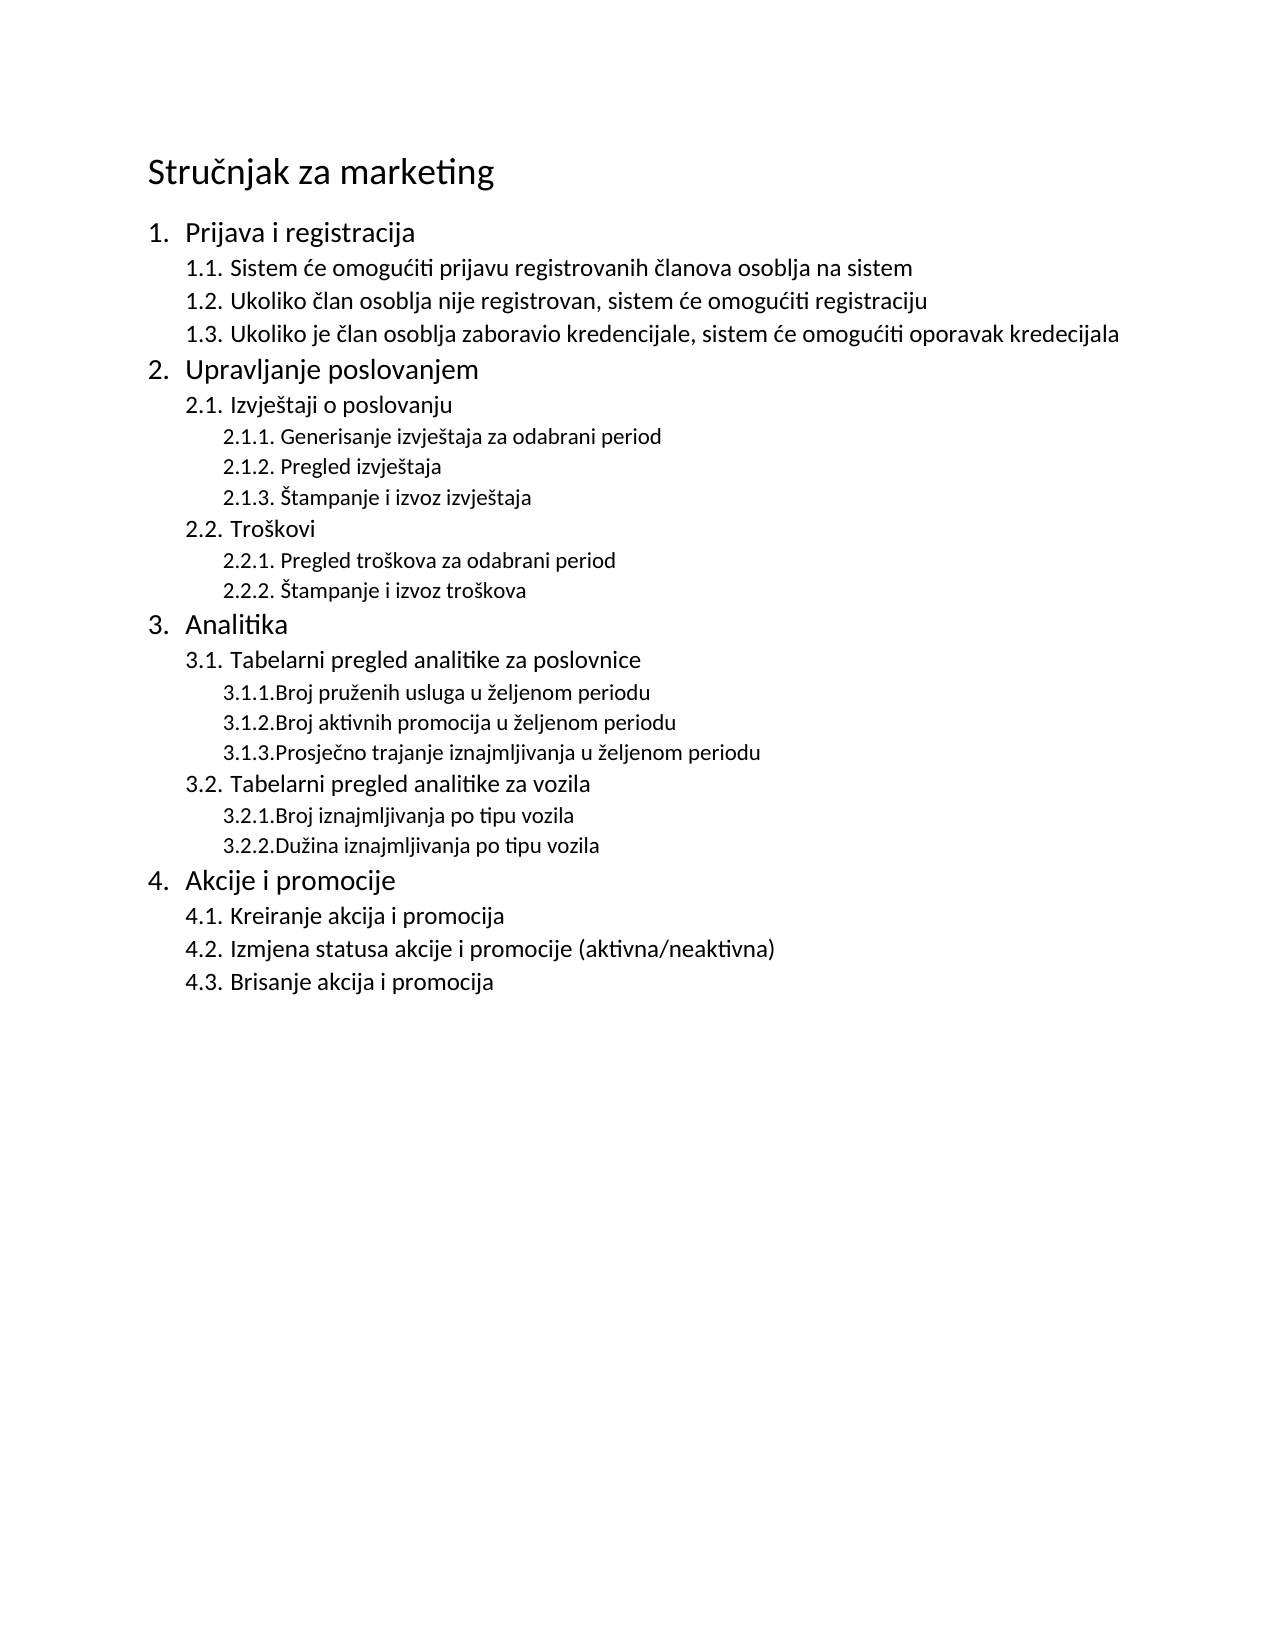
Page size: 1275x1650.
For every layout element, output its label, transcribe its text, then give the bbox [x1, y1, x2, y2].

list Sistem će omogućiti prijavu registrovanih članova osoblja na sistem [185, 252, 1127, 283]
list Štampanje i izvoz troškova [223, 576, 1127, 604]
list Dužina iznajmljivanja po tipu vozila [223, 831, 1127, 859]
list Akcije i promocije [148, 862, 1127, 897]
list Analitika [148, 606, 1127, 642]
list Tabelarni pregled analitike za poslovnice [185, 645, 1127, 675]
list Prosječno trajanje iznajmljivanja u željenom periodu [223, 738, 1127, 766]
list Broj pruženih usluga u željenom periodu [223, 678, 1127, 706]
list Upravljanje poslovanjem [148, 351, 1127, 387]
list Brisanje akcija i promocija [185, 966, 1127, 996]
list Prijava i registracija [148, 214, 1127, 249]
list Tabelarni pregled analitike za vozila [185, 768, 1127, 799]
list Štampanje i izvoz izvještaja [223, 483, 1127, 511]
list Pregled troškova za odabrani period [223, 546, 1127, 574]
list Broj aktivnih promocija u željenom periodu [223, 708, 1127, 736]
text Stručnjak za marketing [148, 148, 1127, 193]
list Izvještaji o poslovanju [185, 389, 1127, 420]
list Izmjena statusa akcije i promocije (aktivna/neaktivna) [185, 933, 1127, 963]
list Broj iznajmljivanja po tipu vozila [223, 801, 1127, 829]
list Ukoliko je član osoblja zaboravio kredencijale, sistem će omogućiti oporavak kredecijala [185, 318, 1127, 348]
list Generisanje izvještaja za odabrani period [223, 422, 1127, 450]
list Kreiranje akcija i promocija [185, 900, 1127, 931]
list Pregled izvještaja [223, 452, 1127, 481]
list Troškovi [185, 513, 1127, 543]
list Ukoliko član osoblja nije registrovan, sistem će omogućiti registraciju [185, 285, 1127, 316]
